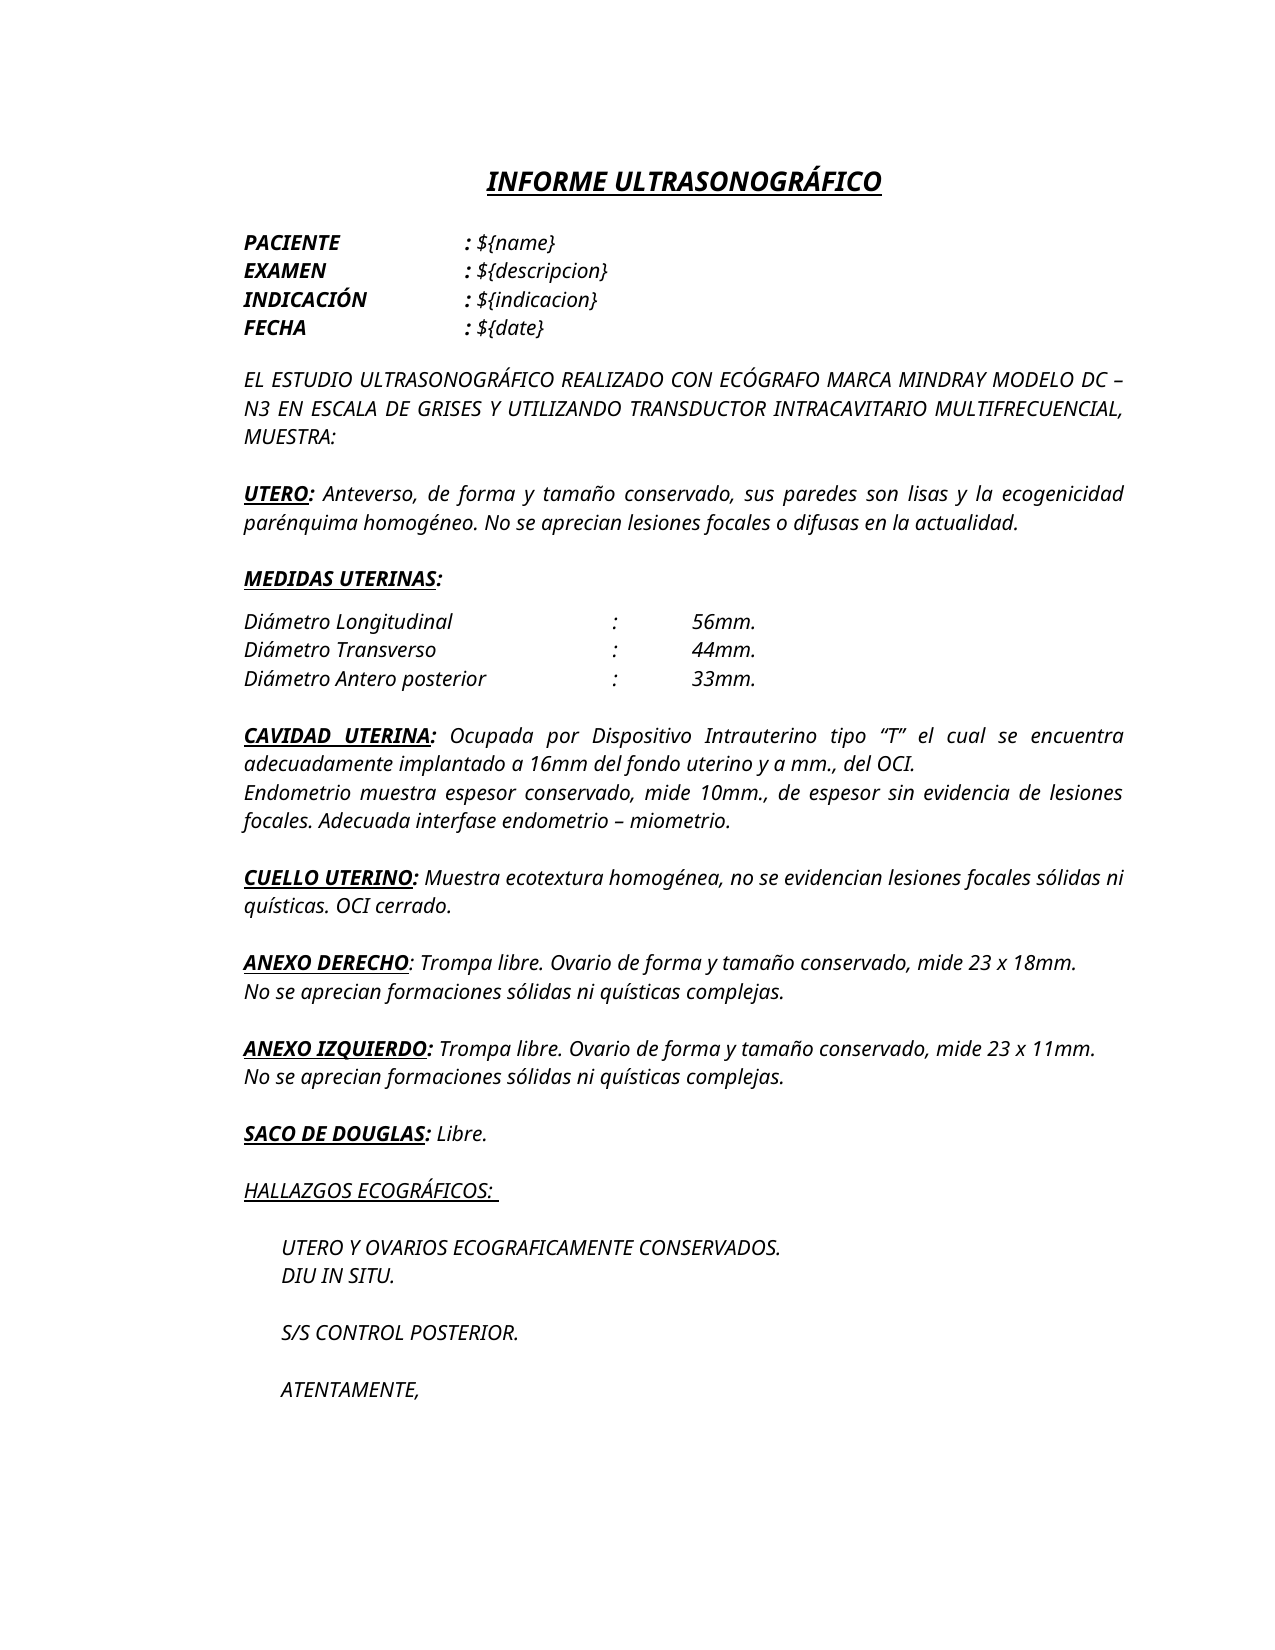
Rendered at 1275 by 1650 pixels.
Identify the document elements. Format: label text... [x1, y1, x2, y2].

text Endometrio muestra espesor conservado, mide 10mm., de espesor sin evidencia de lesiones focales. Adecuada interfase endometrio – miometrio. [244, 778, 1125, 835]
text Diámetro Longitudinal : 56mm. [244, 607, 1125, 636]
text ANEXO IZQUIERDO: Trompa libre. Ovario de forma y tamaño conservado, mide 23 x 11mm. [244, 1034, 1125, 1062]
text No se aprecian formaciones sólidas ni quísticas complejas. [244, 977, 1125, 1005]
text SACO DE DOUGLAS: Libre. [244, 1119, 1125, 1147]
text DIU IN SITU. [281, 1261, 1125, 1290]
text UTERO Y OVARIOS ECOGRAFICAMENTE CONSERVADOS. [281, 1233, 1125, 1261]
text Diámetro Antero posterior : 33mm. [244, 664, 1125, 692]
text CAVIDAD UTERINA: Ocupada por Dispositivo Intrauterino tipo “T” el cual se encuentra adecuadamente implantado a 16mm del fondo uterino y a mm., del OCI. [244, 721, 1125, 778]
text Diámetro Transverso : 44mm. [244, 636, 1125, 664]
text ANEXO DERECHO: Trompa libre. Ovario de forma y tamaño conservado, mide 23 x 18mm. [244, 948, 1125, 977]
text HALLAZGOS ECOGRÁFICOS: [244, 1176, 1125, 1204]
text EL ESTUDIO ULTRASONOGRÁFICO REALIZADO CON ECÓGRAFO MARCA MINDRAY MODELO DC – N3 EN ESCALA DE GRISES Y UTILIZANDO TRANSDUCTOR INTRACAVITARIO MULTIFRECUENCIAL, MUESTRA: [244, 366, 1125, 451]
text EXAMEN : ${descripcion} [244, 256, 1125, 285]
text PACIENTE : ${name} [244, 228, 1125, 256]
text INDICACIÓN : ${indicacion} [244, 285, 1125, 313]
text No se aprecian formaciones sólidas ni quísticas complejas. [244, 1062, 1125, 1091]
text FECHA : ${date} [244, 313, 1125, 342]
text UTERO: Anteverso, de forma y tamaño conservado, sus paredes son lisas y la ecogenicidad parénquima homogéneo. No se aprecian lesiones focales o difusas en la actualidad. [244, 479, 1125, 536]
text CUELLO UTERINO: Muestra ecotextura homogénea, no se evidencian lesiones focales sólidas ni quísticas. OCI cerrado. [244, 863, 1125, 920]
title INFORME ULTRASONOGRÁFICO [244, 162, 1125, 199]
subtitle MEDIDAS UTERINAS: [244, 564, 1125, 593]
text S/S CONTROL POSTERIOR. [281, 1318, 1125, 1347]
text ATENTAMENTE, [281, 1375, 1125, 1403]
